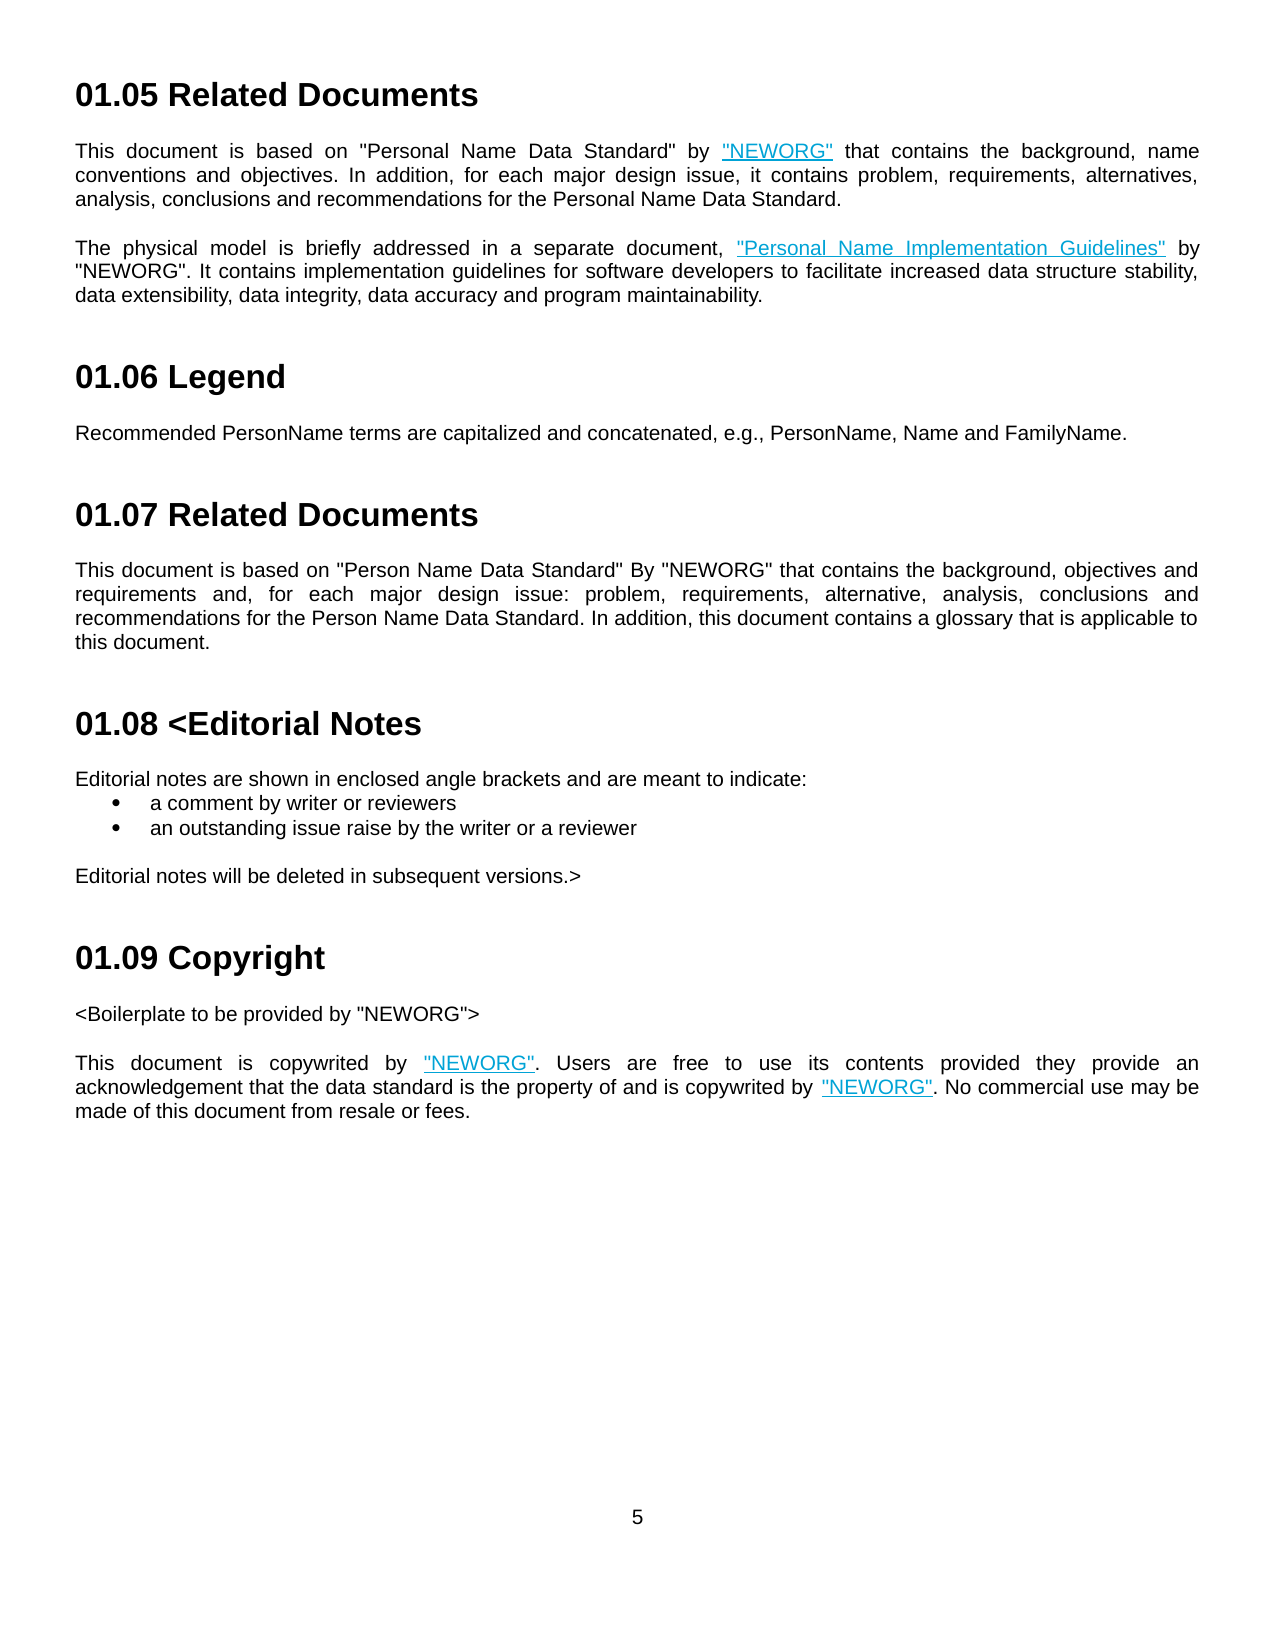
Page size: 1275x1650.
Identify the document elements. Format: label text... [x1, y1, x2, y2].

subtitle Related Documents [75, 494, 1200, 533]
list a comment by writer or reviewers [112, 791, 1200, 815]
text This document is copywrited by "NEWORG". Users are free to use its contents provided they provide an acknowledgement that the data standard is the property of and is copywrited by "NEWORG". No commercial use may be made of this document from resale or fees. [75, 1051, 1200, 1123]
subtitle Copyright [75, 938, 1200, 977]
subtitle Legend [75, 357, 1200, 396]
text Editorial notes are shown in enclosed angle brackets and are meant to indicate: [75, 767, 1200, 791]
text This document is based on "Person Name Data Standard" By "NEWORG" that contains the background, objectives and requirements and, for each major design issue: problem, requirements, alternative, analysis, conclusions and recommendations for the Person Name Data Standard. In addition, this document contains a glossary that is applicable to this document. [75, 558, 1200, 654]
text Recommended PersonName terms are capitalized and concatenated, e.g., PersonName, Name and FamilyName. [75, 421, 1200, 444]
text This document is based on "Personal Name Data Standard" by "NEWORG" that contains the background, name conventions and objectives. In addition, for each major design issue, it contains problem, requirements, alternatives, analysis, conclusions and recommendations for the Personal Name Data Standard. [75, 138, 1200, 210]
subtitle Related Documents [75, 75, 1200, 113]
text Editorial notes will be deleted in subsequent versions.> [75, 864, 1200, 888]
text <Boilerplate to be provided by "NEWORG"> [75, 1002, 1200, 1026]
subtitle <Editorial Notes [75, 704, 1200, 742]
text The physical model is briefly addressed in a separate document, "Personal Name Implementation Guidelines" by "NEWORG". It contains implementation guidelines for software developers to facilitate increased data structure stability, data extensibility, data integrity, data accuracy and program maintainability. [75, 235, 1200, 307]
list an outstanding issue raise by the writer or a reviewer [112, 815, 1200, 839]
